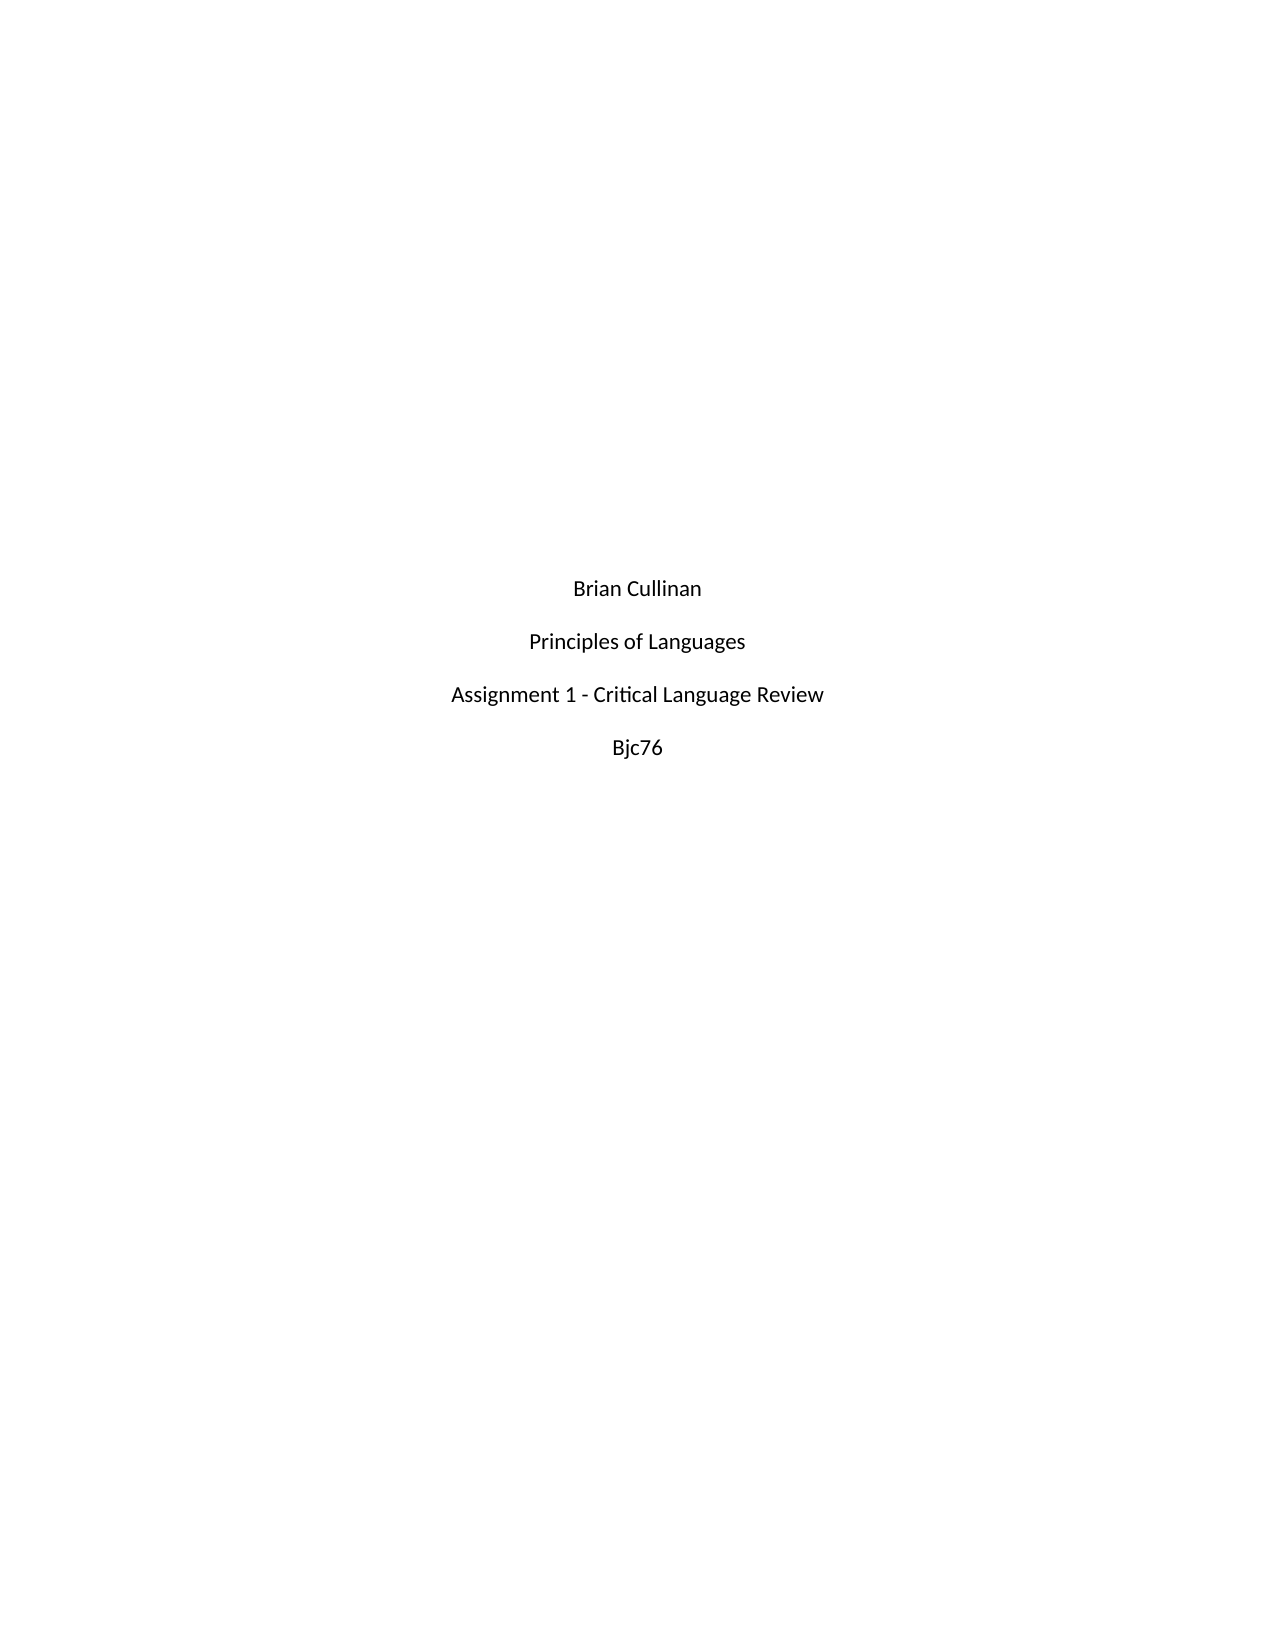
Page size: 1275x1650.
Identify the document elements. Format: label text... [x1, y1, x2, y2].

text Brian Cullinan [150, 574, 1125, 602]
text Assignment 1 - Critical Language Review [150, 680, 1125, 708]
text Bjc76 [150, 733, 1125, 761]
text Principles of Languages [150, 627, 1125, 655]
